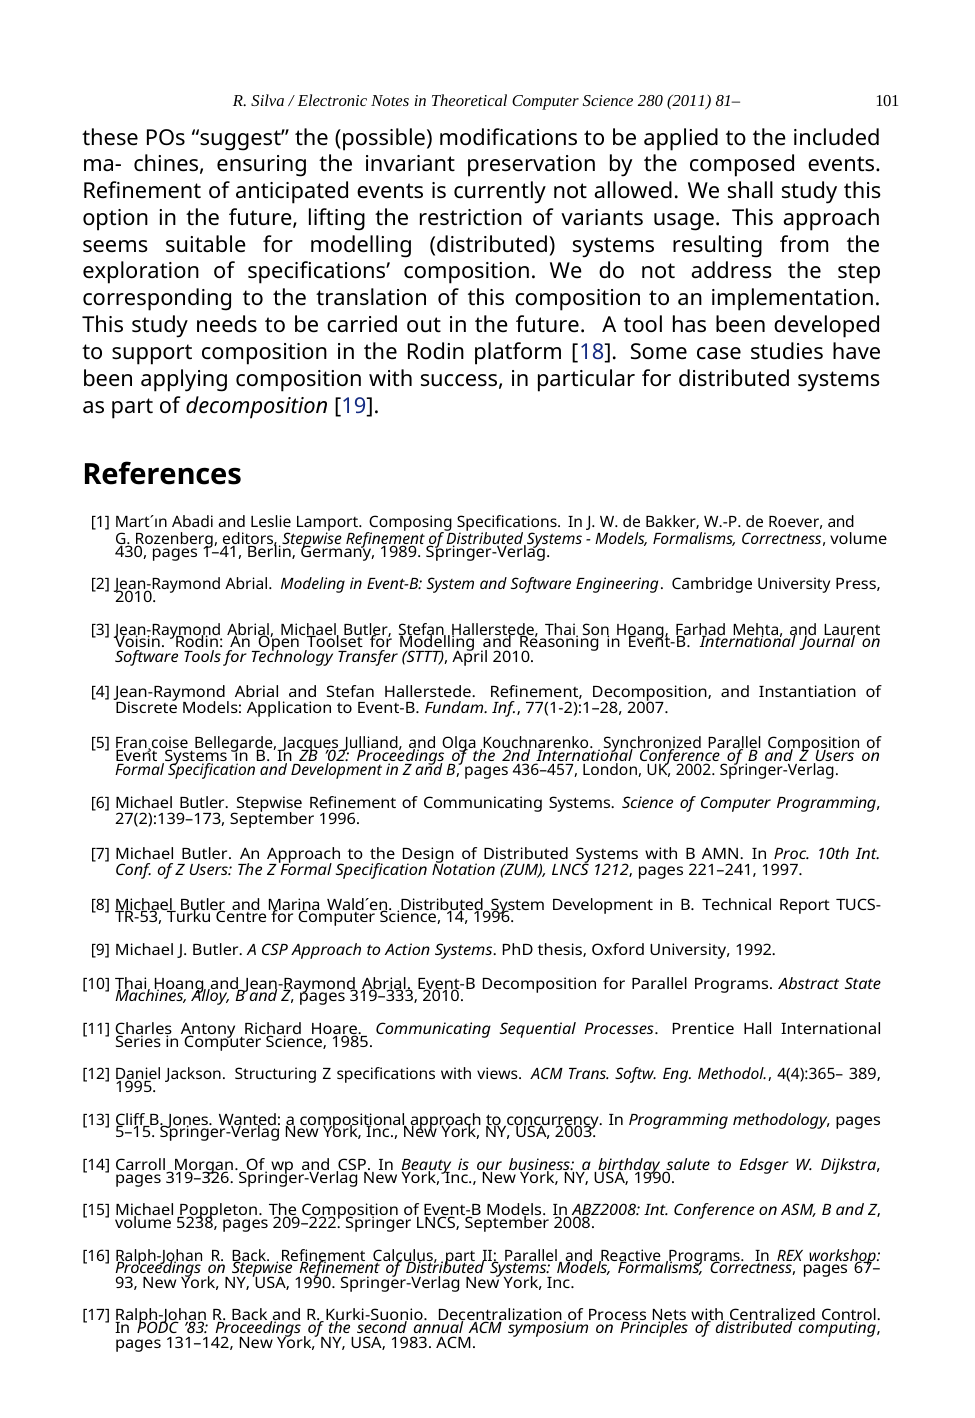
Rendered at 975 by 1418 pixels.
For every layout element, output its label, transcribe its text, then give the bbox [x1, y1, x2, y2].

list Charles Antony Richard Hoare. Communicating Sequential Processes. Prentice Hall International Series in Computer Science, 1985. [82, 1023, 881, 1052]
list Cliff B. Jones. Wanted: a compositional approach to concurrency. In Programming methodology, pages 5–15. Springer-Verlag New York, Inc., New York, NY, USA, 2003. [82, 1113, 881, 1142]
list Jean-Raymond Abrial. Modeling in Event-B: System and Software Engineering. Cambridge University Press, 2010. [91, 578, 881, 607]
list Thai Hoang and Jean-Raymond Abrial. Event-B Decomposition for Parallel Programs. Abstract State Machines, Alloy, B and Z, pages 319–333, 2010. [82, 978, 881, 1006]
list Mart´ın Abadi and Leslie Lamport. Composing Specifications. In J. W. de Bakker, W.-P. de Roever, and [91, 512, 914, 531]
list Michael Butler. Stepwise Refinement of Communicating Systems. Science of Computer Programming, 27(2):139–173, September 1996. [91, 795, 881, 829]
list Ralph-Johan R. Back and R. Kurki-Suonio. Decentralization of Process Nets with Centralized Control. In PODC ’83: Proceedings of the second annual ACM symposium on Principles of distributed computing, pages 131–142, New York, NY, USA, 1983. ACM. [82, 1309, 881, 1353]
list Carroll Morgan. Of wp and CSP. In Beauty is our business: a birthday salute to Edsger W. Dijkstra, pages 319–326. Springer-Verlag New York, Inc., New York, NY, USA, 1990. [82, 1159, 881, 1188]
list Fran¸coise Bellegarde, Jacques Julliand, and Olga Kouchnarenko. Synchronized Parallel Composition of Event Systems in B. In ZB ’02: Proceedings of the 2nd International Conference of B and Z Users on Formal Specification and Development in Z and B, pages 436–457, London, UK, 2002. Springer-Verlag. [91, 737, 881, 780]
list Jean-Raymond Abrial, Michael Butler, Stefan Hallerstede, Thai Son Hoang, Farhad Mehta, and Laurent Voisin. Rodin: An Open Toolset for Modelling and Reasoning in Event-B. International Journal on Software Tools for Technology Transfer (STTT), April 2010. [91, 624, 881, 667]
list Ralph-Johan R. Back. Refinement Calculus, part II: Parallel and Reactive Programs. In REX workshop: Proceedings on Stepwise Refinement of Distributed Systems: Models, Formalisms, Correctness, pages 67–93, New York, NY, USA, 1990. Springer-Verlag New York, Inc. [82, 1249, 881, 1293]
list Michael Poppleton. The Composition of Event-B Models. In ABZ2008: Int. Conference on ASM, B and Z, volume 5238, pages 209–222. Springer LNCS, September 2008. [82, 1204, 881, 1233]
text these POs “suggest” the (possible) modifications to be applied to the included ma- chines, ensuring the invariant preservation by the composed events. Refinement of anticipated events is currently not allowed. We shall study this option in the future, lifting the restriction of variants usage. This approach seems suitable for modelling (distributed) systems resulting from the exploration of specifications’ composition. We do not address the step corresponding to the translation of this composition to an implementation. This study needs to be carried out in the future. A tool has been developed to support composition in the Rodin platform [18]. Some case studies have been applying composition with success, in particular for distributed systems as part of decomposition [19]. [82, 124, 881, 419]
text G. Rozenberg, editors, Stepwise Refinement of Distributed Systems - Models, Formalisms, Correctness, volume 430, pages 1–41, Berlin, Germany, 1989. Springer-Verlag. [115, 533, 914, 562]
list Michael Butler and Marina Wald´en. Distributed System Development in B. Technical Report TUCS- TR-53, Turku Centre for Computer Science, 14, 1996. [91, 899, 881, 927]
subtitle References [82, 453, 914, 493]
list Michael J. Butler. A CSP Approach to Action Systems. PhD thesis, Oxford University, 1992. [91, 938, 914, 960]
list Michael Butler. An Approach to the Design of Distributed Systems with B AMN. In Proc. 10th Int. Conf. of Z Users: The Z Formal Specification Notation (ZUM), LNCS 1212, pages 221–241, 1997. [91, 846, 881, 880]
list Daniel Jackson. Structuring Z specifications with views. ACM Trans. Softw. Eng. Methodol., 4(4):365– 389, 1995. [82, 1068, 881, 1097]
list Jean-Raymond Abrial and Stefan Hallerstede. Refinement, Decomposition, and Instantiation of Discrete Models: Application to Event-B. Fundam. Inf., 77(1-2):1–28, 2007. [91, 684, 881, 718]
